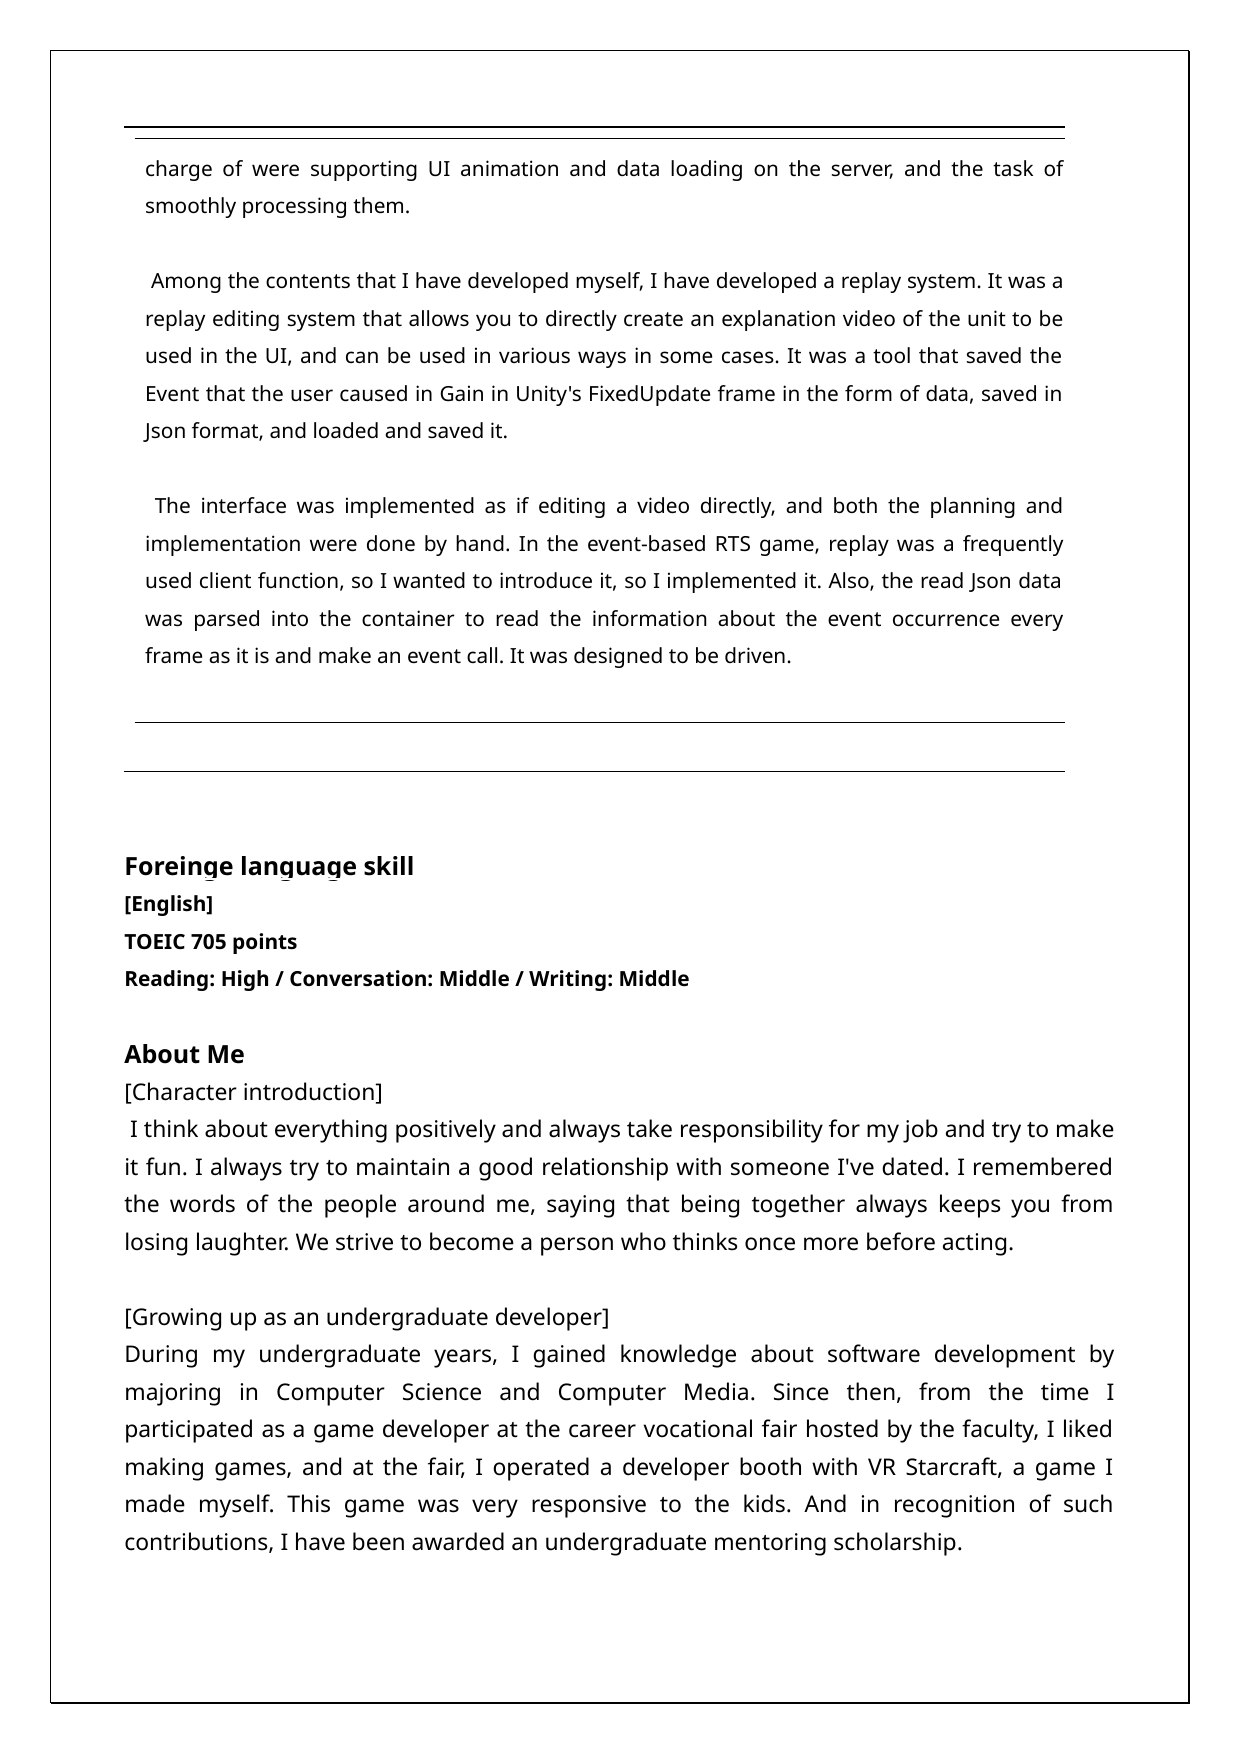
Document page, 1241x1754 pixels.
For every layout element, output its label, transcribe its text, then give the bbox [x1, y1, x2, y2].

text [Character introduction] [124, 1072, 1115, 1110]
text I think about everything positively and always take responsibility for my job and try to make it fun. I always try to maintain a good relationship with someone I've dated. I remembered the words of the people around me, saying that being together always keeps you from losing laughter. We strive to become a person who thinks once more before acting. [124, 1110, 1115, 1260]
text Foreinge language skill [124, 847, 1115, 885]
text [English] [124, 885, 1115, 922]
text [Growing up as an undergraduate developer] [124, 1297, 1115, 1335]
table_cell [124, 128, 1064, 771]
text During my undergraduate years, I gained knowledge about software development by majoring in Computer Science and Computer Media. Since then, from the time I participated as a game developer at the career vocational fair hosted by the faculty, I liked making games, and at the fair, I operated a developer booth with VR Starcraft, a game I made myself. This game was very responsive to the kids. And in recognition of such contributions, I have been awarded an undergraduate mentoring scholarship. [124, 1335, 1115, 1560]
text Reading: High / Conversation: Middle / Writing: Middle [124, 960, 1115, 997]
text About Me [124, 1035, 1115, 1072]
text TOEIC 705 points [124, 922, 1115, 960]
